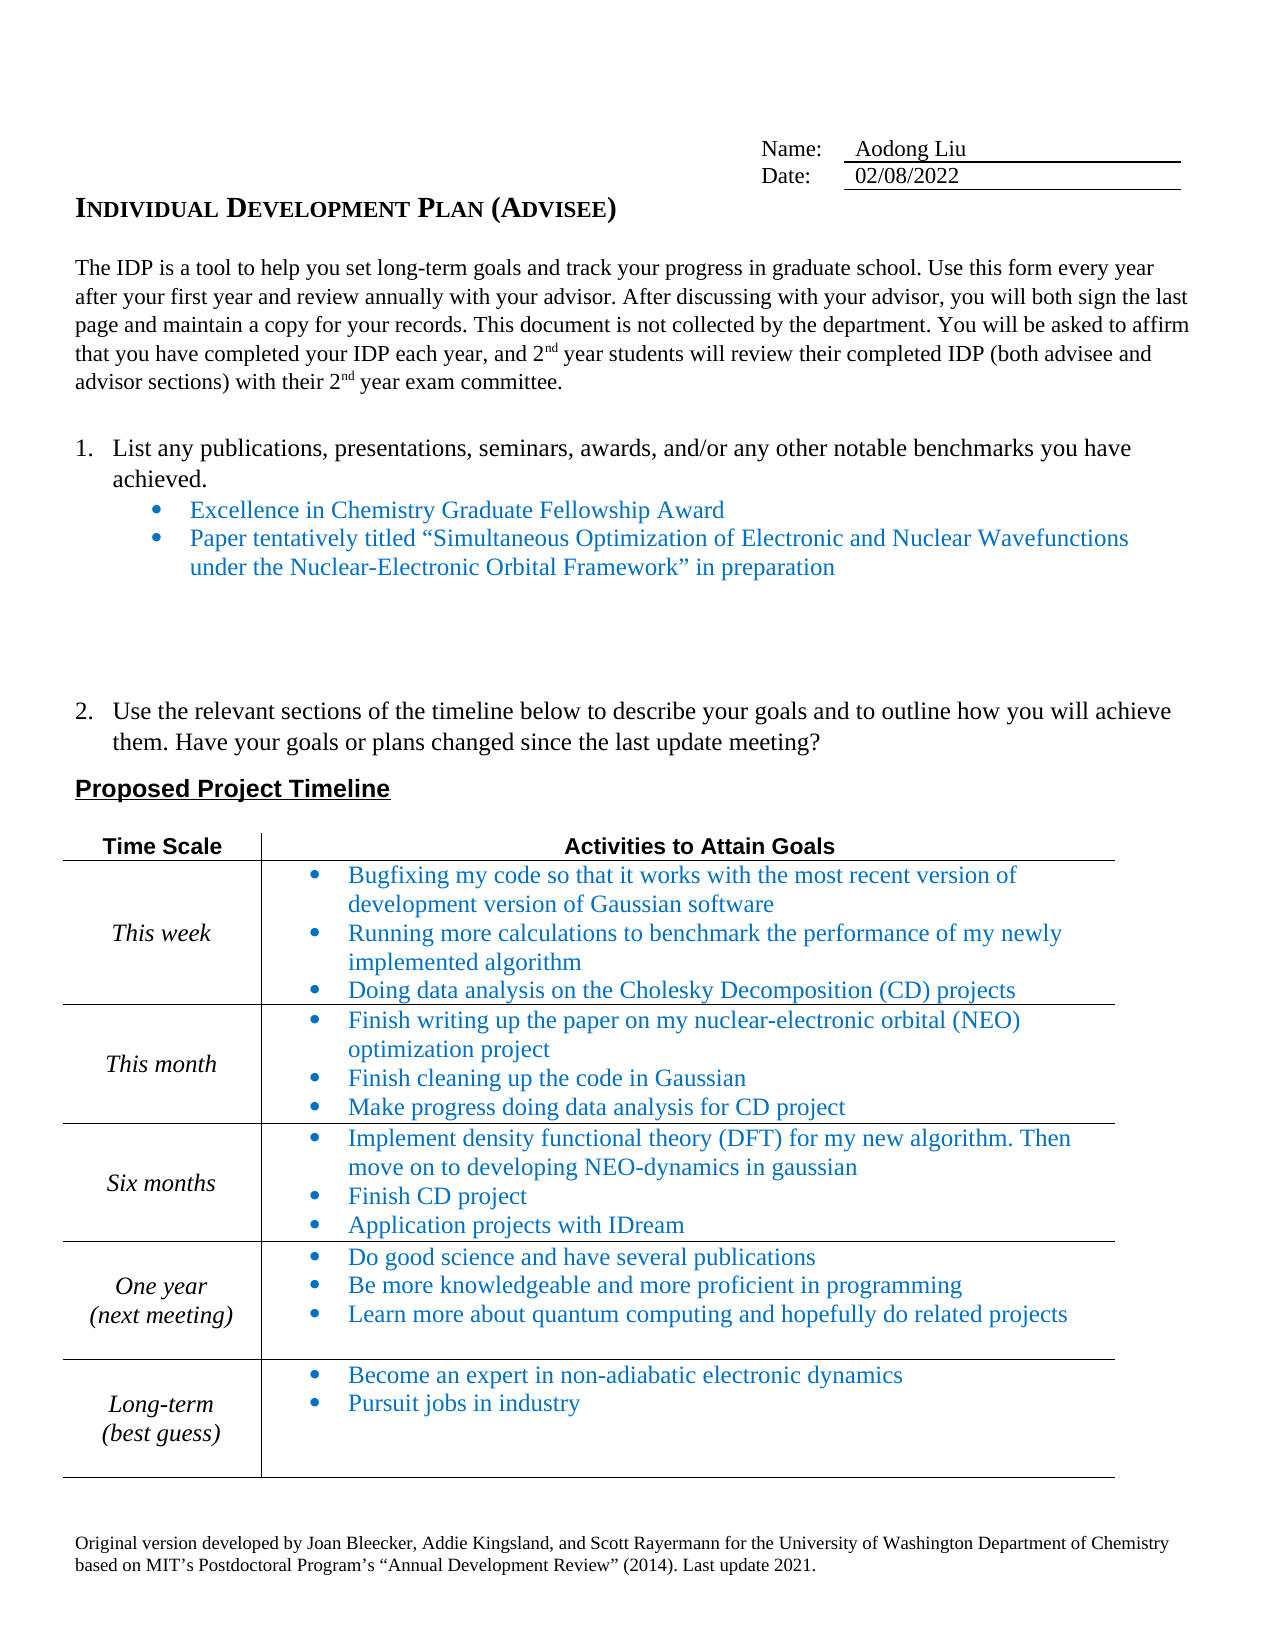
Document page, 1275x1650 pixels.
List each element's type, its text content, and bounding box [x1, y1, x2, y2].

table_cell Do good science and have several publications Be more knowledgeable and more proficient in programming Learn more about quantum computing and hopefully do related projects [262, 1242, 1115, 1359]
table_cell 02/08/2022 [844, 163, 1181, 189]
table_cell Date: [750, 161, 843, 189]
table_cell Become an expert in non-adiabatic electronic dynamics Pursuit jobs in industry [262, 1360, 1115, 1477]
table_cell Bugfixing my code so that it works with the most recent version of development version of Gaussian software Running more calculations to benchmark the performance of my newly implemented algorithm Doing data analysis on the Cholesky Decomposition (CD) projects [262, 861, 1115, 1004]
table_header Activities to Attain Goals [262, 833, 1115, 859]
table_cell Implement density functional theory (DFT) for my new algorithm. Then move on to developing NEO-dynamics in gaussian Finish CD project Application projects with IDream [262, 1124, 1115, 1241]
table_cell Six months [63, 1124, 261, 1241]
list List any publications, presentations, seminars, awards, and/or any other notable benchmarks you have achieved. [75, 433, 1200, 492]
table_header Time Scale [63, 833, 261, 859]
table_header Aodong Liu [844, 135, 1181, 161]
text The IDP is a tool to help you set long-term goals and track your progress in graduate school. Use this form every year after your first year and review annually with your advisor. After discussing with your advisor, you will both sign the last page and maintain a copy for your records. This document is not collected by the department. You will be asked to affirm that you have completed your IDP each year, and 2nd year students will review their completed IDP (both advisee and advisor sections) with their 2nd year exam committee. [75, 254, 1200, 394]
table_cell This month [63, 1005, 261, 1122]
text Proposed Project Timeline [75, 774, 1200, 802]
table_header Name: [750, 135, 843, 161]
table_cell This week [63, 861, 261, 1004]
list Use the relevant sections of the timeline below to describe your goals and to outline how you will achieve them. Have your goals or plans changed since the last update meeting? [75, 696, 1200, 756]
table_cell Finish writing up the paper on my nuclear-electronic orbital (NEO) optimization project Finish cleaning up the code in Gaussian Make progress doing data analysis for CD project [262, 1005, 1115, 1122]
table_header Excellence in Chemistry Graduate Fellowship Award Paper tentatively titled “Simultaneous Optimization of Electronic and Nuclear Wavefunctions under the Nuclear-Electronic Orbital Framework” in preparation [75, 495, 1199, 696]
text INDIVIDUAL DEVELOPMENT PLAN (ADVISEE) [75, 190, 1200, 223]
table_cell Long-term (best guess) [63, 1360, 261, 1477]
table_cell One year (next meeting) [63, 1242, 261, 1359]
